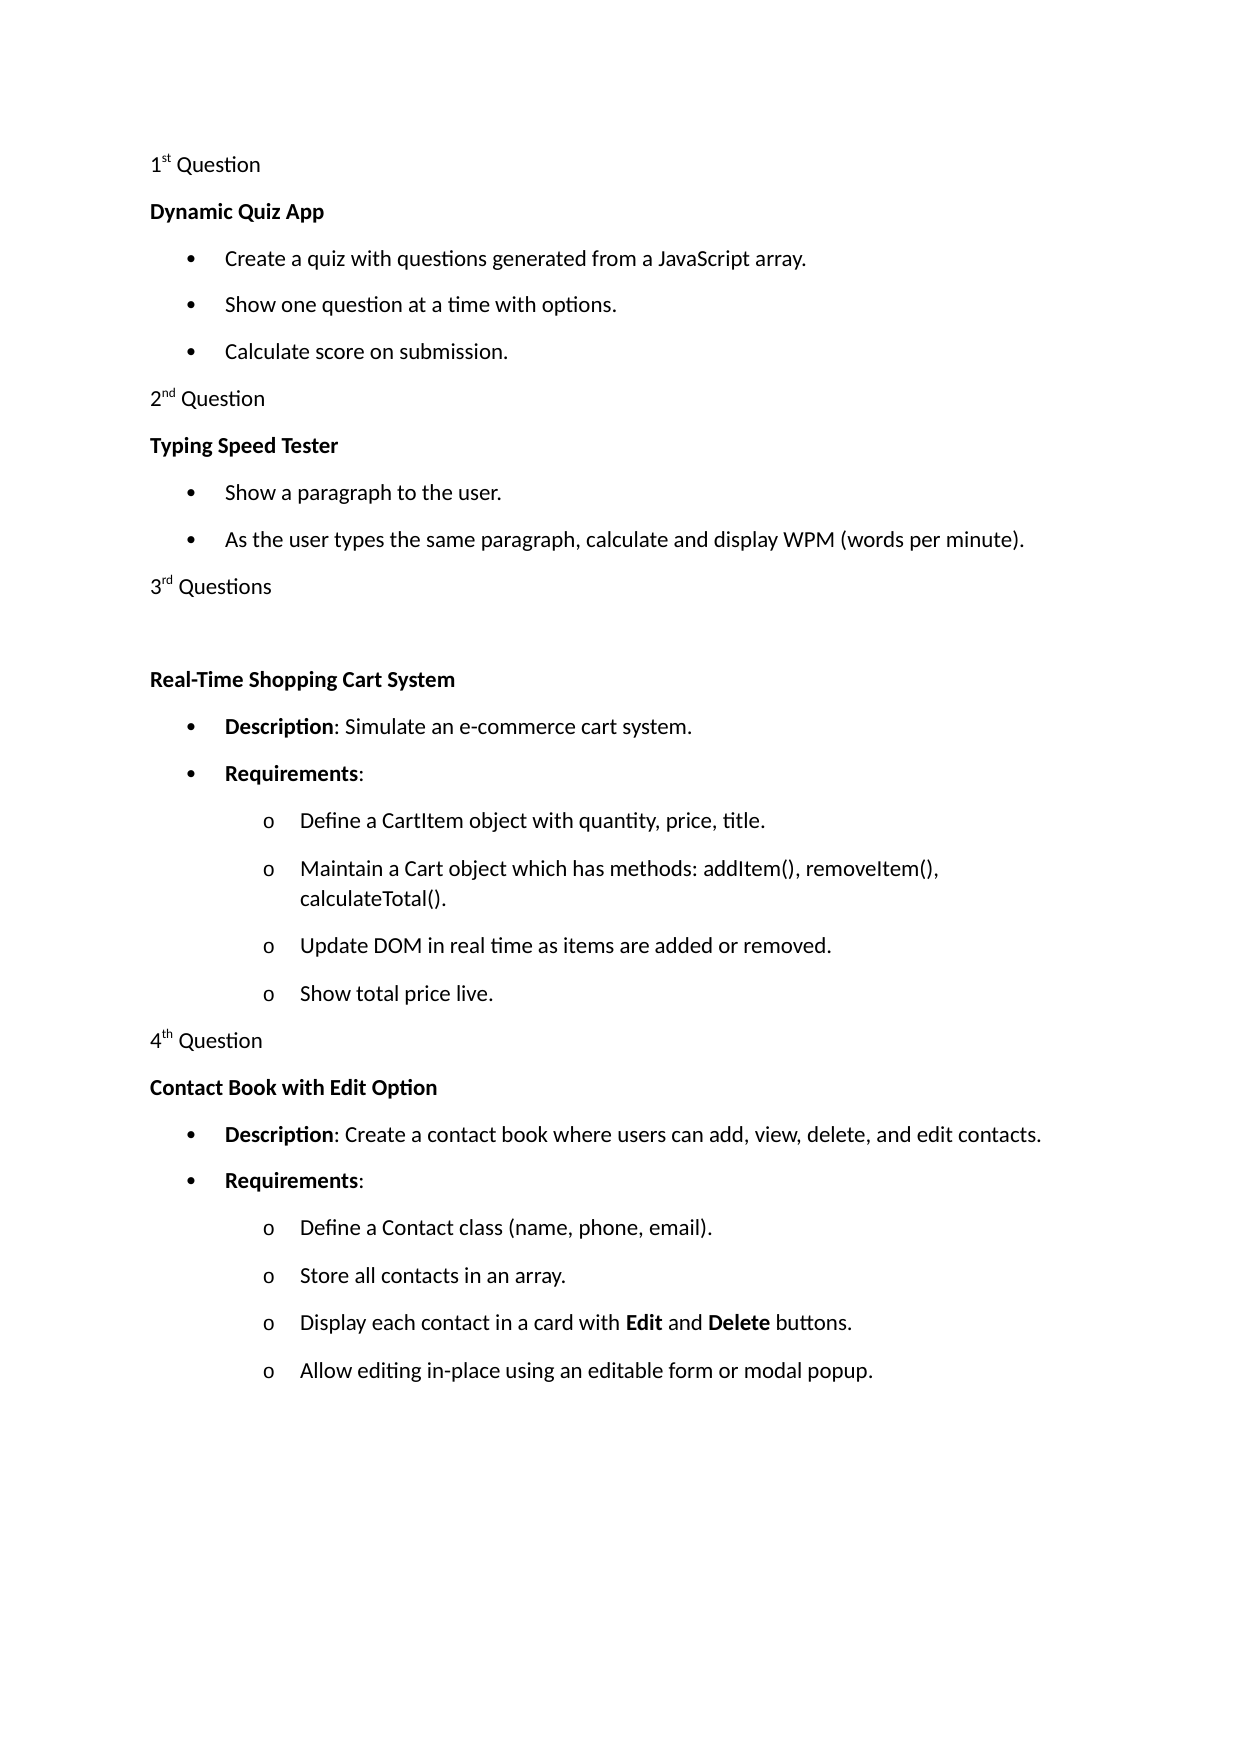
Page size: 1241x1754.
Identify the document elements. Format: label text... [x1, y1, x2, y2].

list Update DOM in real time as items are added or removed. [262, 931, 1090, 960]
list Description: Create a contact book where users can add, view, delete, and edit contacts. [187, 1120, 1090, 1148]
list As the user types the same paragraph, calculate and display WPM (words per minute). [187, 525, 1090, 553]
list Store all contacts in an array. [262, 1261, 1090, 1289]
list Create a quiz with questions generated from a JavaScript array. [187, 244, 1090, 272]
text Contact Book with Edit Option [150, 1073, 1090, 1101]
list Requirements: [187, 759, 1090, 787]
list Display each contact in a card with Edit and Delete buttons. [262, 1308, 1090, 1337]
text Real-Time Shopping Cart System [150, 666, 1090, 694]
list Calculate score on submission. [187, 337, 1090, 366]
text Typing Speed Tester [150, 431, 1090, 459]
list Show a paragraph to the user. [187, 478, 1090, 506]
text 4th Question [150, 1026, 1090, 1054]
list Define a Contact class (name, phone, email). [262, 1213, 1090, 1242]
list Allow editing in-place using an editable form or modal popup. [262, 1356, 1090, 1384]
list Show one question at a time with options. [187, 291, 1090, 319]
list Show total price live. [262, 979, 1090, 1007]
text 1st Question [150, 150, 1090, 178]
list Maintain a Cart object which has methods: addItem(), removeItem(), calculateTotal(). [262, 854, 1090, 912]
list Define a CartItem object with quantity, price, title. [262, 806, 1090, 835]
list Description: Simulate an e-commerce cart system. [187, 712, 1090, 741]
list Requirements: [187, 1167, 1090, 1195]
text Dynamic Quiz App [150, 197, 1090, 225]
text 2nd Question [150, 384, 1090, 412]
text 3rd Questions [150, 572, 1090, 600]
